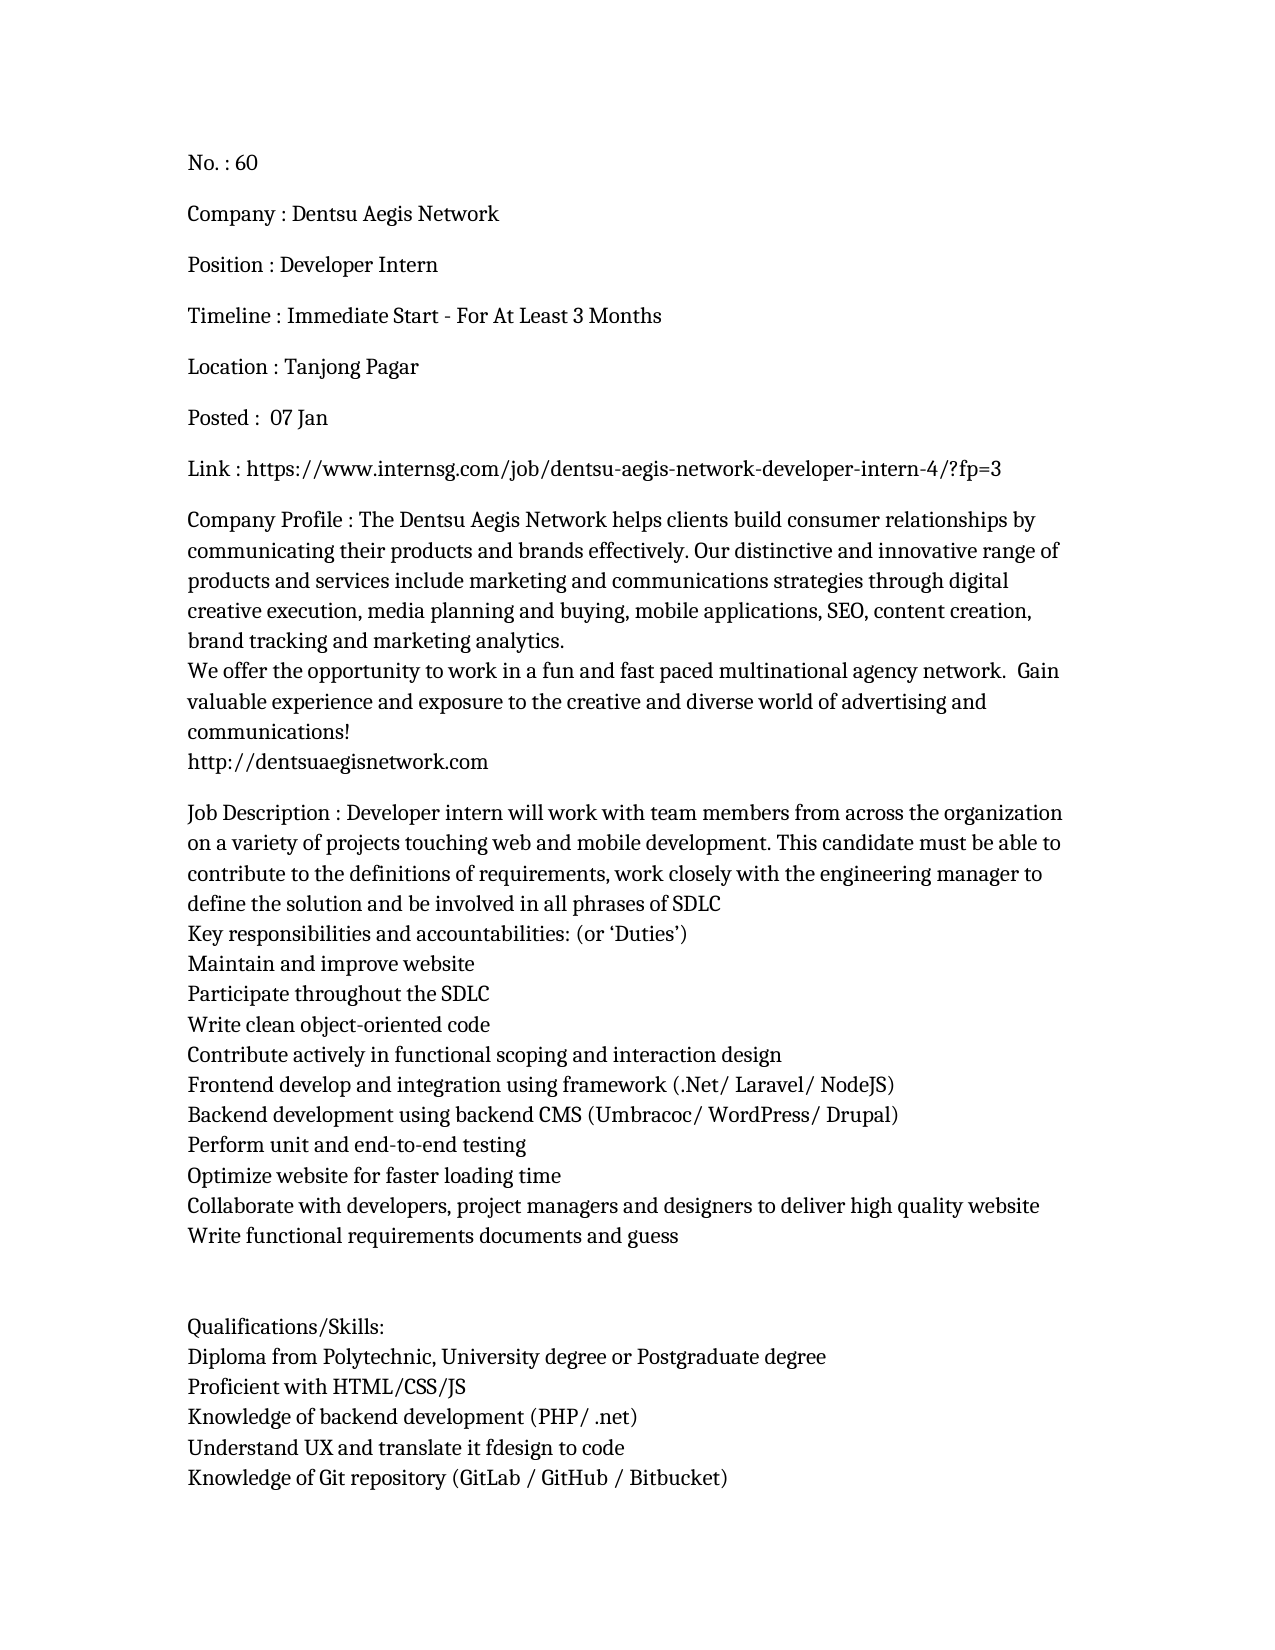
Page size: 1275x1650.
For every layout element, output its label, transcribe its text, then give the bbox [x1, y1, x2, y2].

text Link : https://www.internsg.com/job/dentsu-aegis-network-developer-intern-4/?fp=3 [187, 456, 1087, 483]
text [187, 800, 1087, 1491]
text Location : Tanjong Pagar [187, 354, 1087, 381]
text Timeline : Immediate Start - For At Least 3 Months [187, 303, 1087, 329]
text No. : 60 [187, 150, 1087, 176]
text Posted : 07 Jan [187, 405, 1087, 432]
text Company Profile : The Dentsu Aegis Network helps clients build consumer relationships by communicating their products and brands effectively. Our distinctive and innovative range of products and services include marketing and communications strategies through digital creative execution, media planning and buying, mobile applications, SEO, content creation, brand tracking and marketing analytics. We offer the opportunity to work in a fun and fast paced multinational agency network. Gain valuable experience and exposure to the creative and diverse world of advertising and communications! http://dentsuaegisnetwork.com [187, 507, 1087, 775]
text Company : Dentsu Aegis Network [187, 201, 1087, 227]
text Position : Developer Intern [187, 252, 1087, 278]
